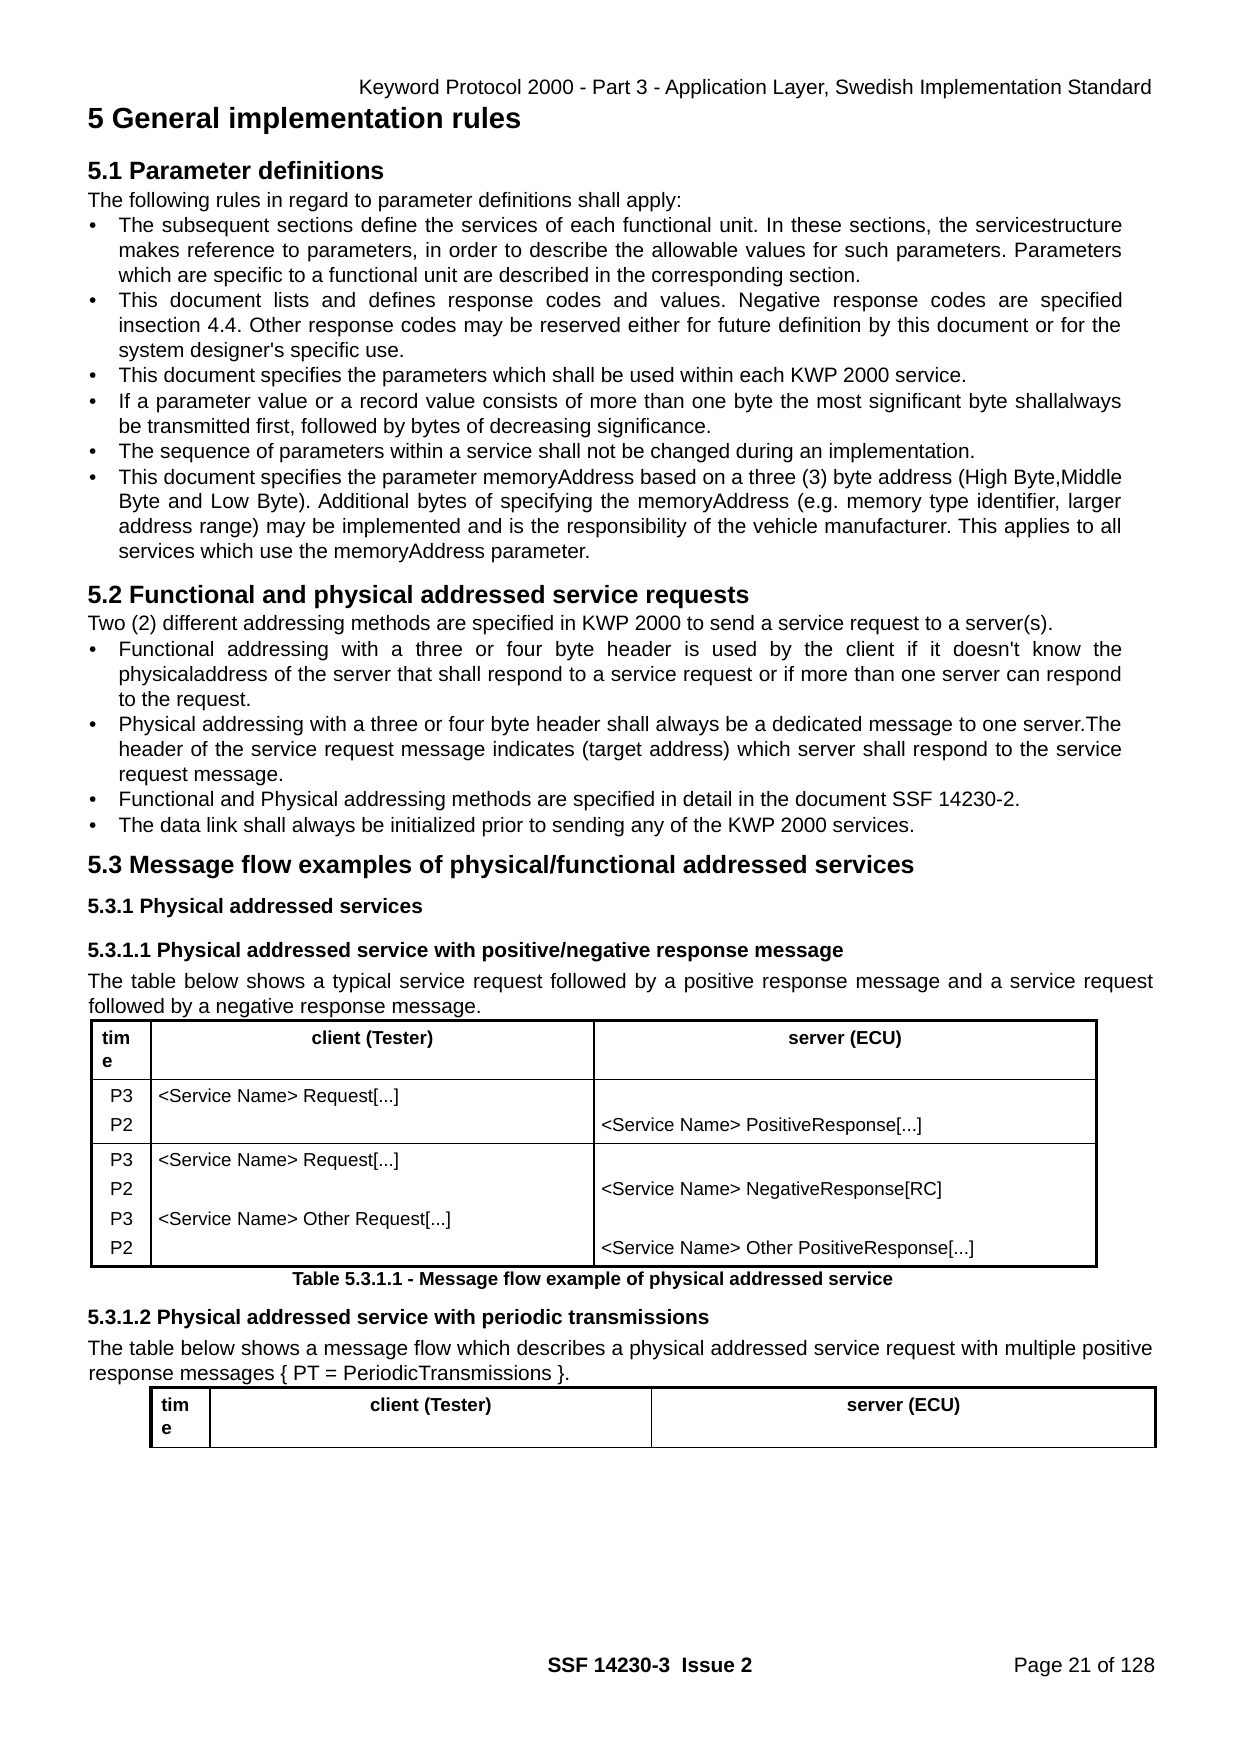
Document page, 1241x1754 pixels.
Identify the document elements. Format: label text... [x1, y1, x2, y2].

subtitle 5 General implementation rules [87, 101, 1156, 135]
list If a parameter value or a record value consists of more than one byte the most significant byte shallalways be transmitted first, followed by bytes of decreasing significance. [89, 389, 1124, 438]
table_cell <Service Name> PositiveResponse[...] [595, 1080, 1095, 1143]
subtitle 5.2 Functional and physical addressed service requests [87, 580, 1156, 609]
text 5.3.1.1 Physical addressed service with positive/negative response message [87, 938, 1154, 962]
text 5.3.1 Physical addressed services [87, 894, 1154, 918]
text Two (2) different addressing methods are specified in KWP 2000 to send a service request to a server(s). [87, 611, 1154, 635]
list Functional and Physical addressing methods are specified in detail in the document SSF 14230-2. [89, 787, 1124, 811]
list The subsequent sections define the services of each functional unit. In these sections, the servicestructure makes reference to parameters, in order to describe the allowable values for such parameters. Parameters which are specific to a functional unit are described in the corresponding section. [89, 213, 1124, 287]
table_header server (ECU) [652, 1389, 1154, 1446]
list This document lists and defines response codes and values. Negative response codes are specified insection 4.4. Other response codes may be reserved either for future definition by this document or for the system designer's specific use. [89, 288, 1124, 362]
list Physical addressing with a three or four byte header shall always be a dedicated message to one server.The header of the service request message indicates (target address) which server shall respond to the service request message. [89, 712, 1124, 786]
text 5.3.1.2 Physical addressed service with periodic transmissions [87, 1305, 1154, 1329]
table_header client (Tester) [211, 1389, 651, 1446]
text The table below shows a message flow which describes a physical addressed service request with multiple positive response messages { PT = PeriodicTransmissions }. [87, 1336, 1154, 1384]
subtitle 5.1 Parameter definitions [87, 156, 1156, 185]
text The table below shows a typical service request followed by a positive response message and a service request followed by a negative response message. [87, 969, 1154, 1018]
text The following rules in regard to parameter definitions shall apply: [87, 187, 1154, 211]
table_cell <Service Name> Request[...] <Service Name> Other Request[...] [152, 1144, 593, 1265]
table_header server (ECU) [595, 1022, 1095, 1079]
table_header client (Tester) [152, 1022, 593, 1079]
list Functional addressing with a three or four byte header is used by the client if it doesn't know the physicaladdress of the server that shall respond to a service request or if more than one server can respond to the request. [89, 637, 1124, 710]
table_header time [153, 1389, 209, 1446]
table_cell <Service Name> NegativeResponse[RC] <Service Name> Other PositiveResponse[...] [595, 1144, 1095, 1265]
list The data link shall always be initialized prior to sending any of the KWP 2000 services. [89, 812, 1124, 836]
subtitle Table 5.3.1.1 - Message flow example of physical addressed service [148, 1268, 1037, 1289]
list This document specifies the parameters which shall be used within each KWP 2000 service. [89, 363, 1124, 387]
table_cell P3 P2 [93, 1080, 150, 1143]
table_cell P3 P2 P3 P2 [93, 1144, 150, 1265]
table_cell <Service Name> Request[...] [152, 1080, 593, 1143]
table_header time [93, 1022, 150, 1079]
list The sequence of parameters within a service shall not be changed during an implementation. [89, 439, 1124, 463]
subtitle 5.3 Message flow examples of physical/functional addressed services [87, 850, 1156, 879]
list This document specifies the parameter memoryAddress based on a three (3) byte address (High Byte,Middle Byte and Low Byte). Additional bytes of specifying the memoryAddress (e.g. memory type identifier, larger address range) may be implemented and is the responsibility of the vehicle manufacturer. This applies to all services which use the memoryAddress parameter. [89, 464, 1124, 563]
